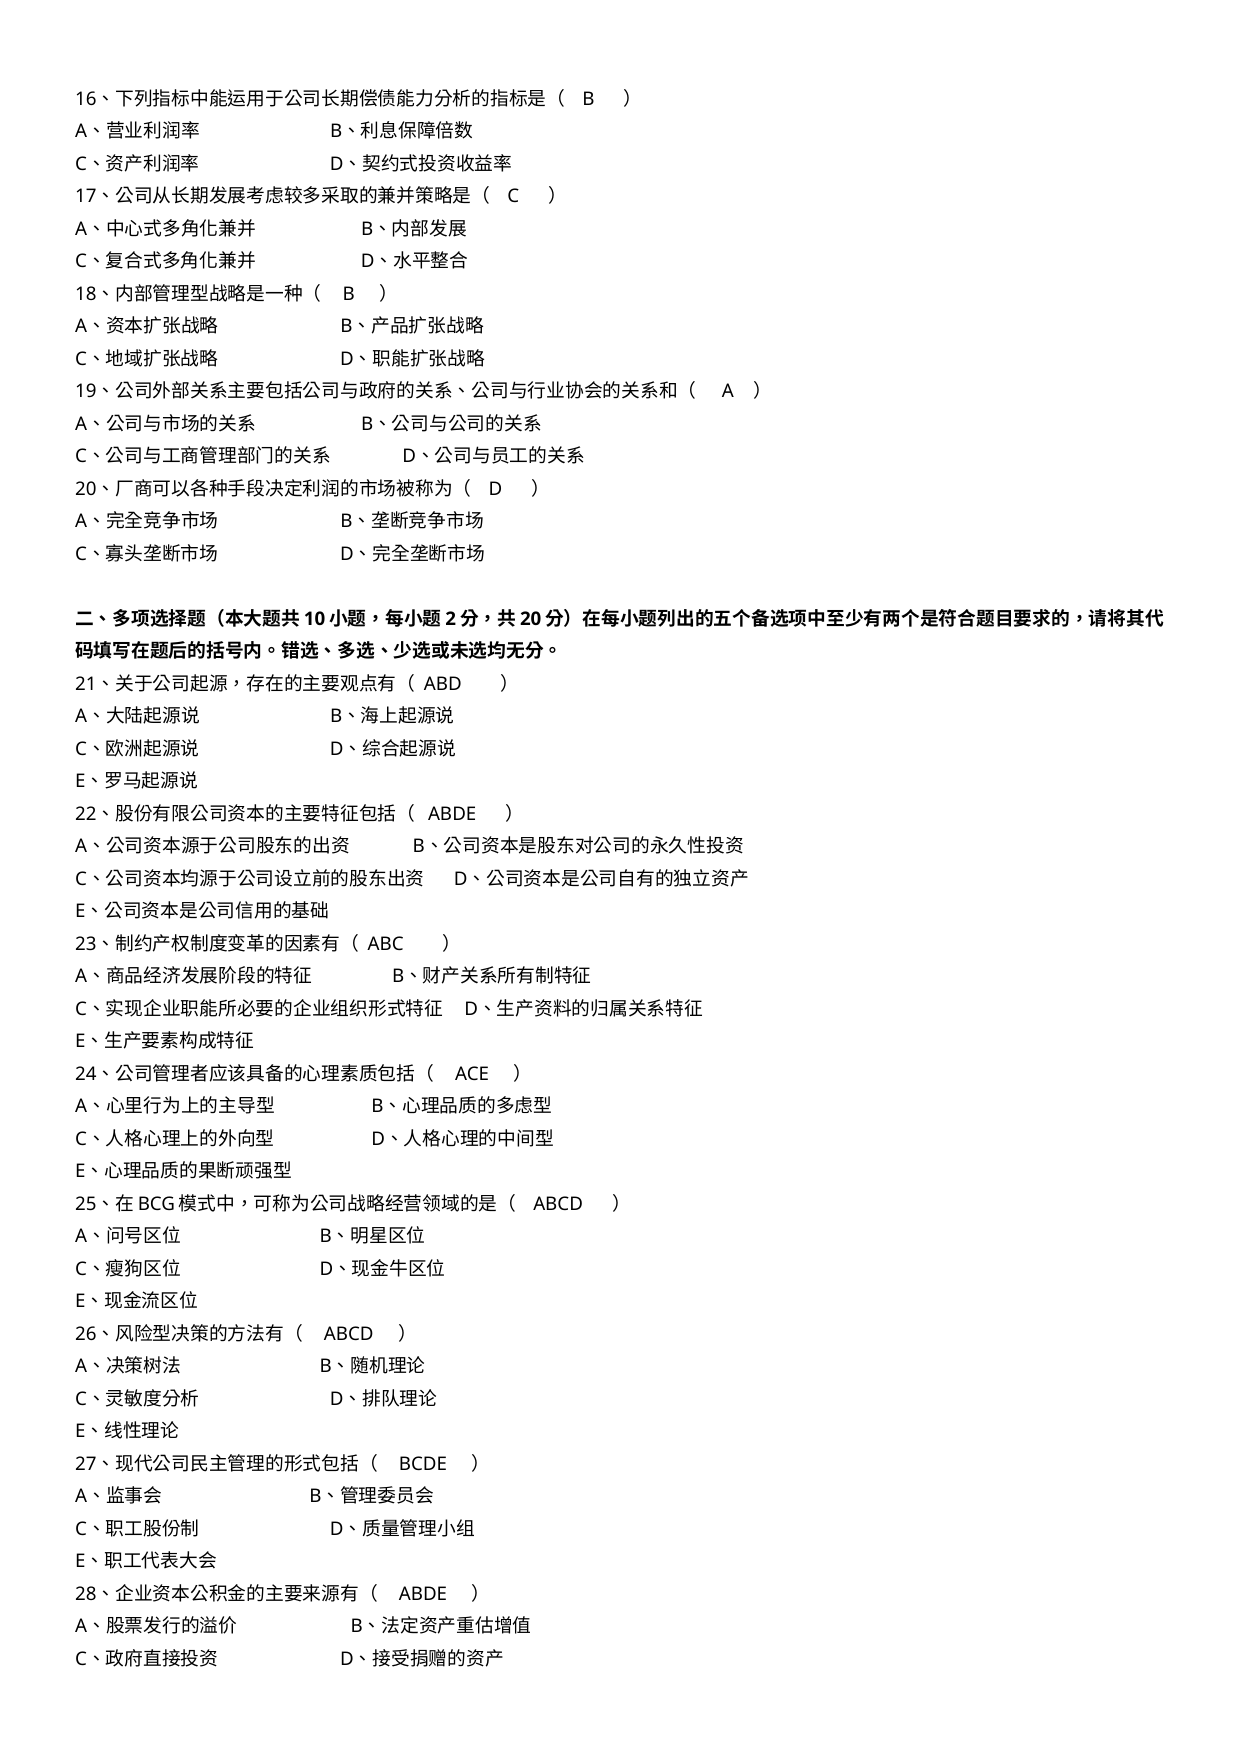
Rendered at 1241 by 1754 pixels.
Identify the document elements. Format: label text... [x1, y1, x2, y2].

text 21、关于公司起源，存在的主要观点有（ ABD ） [75, 666, 1165, 698]
text A、监事会 B、管理委员会 [75, 1478, 1165, 1511]
text 28、企业资本公积金的主要来源有（ ABDE ） [75, 1576, 1165, 1608]
text 18、内部管理型战略是一种（ B ） [75, 276, 1165, 308]
text 27、现代公司民主管理的形式包括（ BCDE ） [75, 1446, 1165, 1478]
text 26、风险型决策的方法有（ ABCD ） [75, 1316, 1165, 1348]
text C、政府直接投资 D、接受捐赠的资产 [75, 1641, 1165, 1673]
text C、实现企业职能所必要的企业组织形式特征 D、生产资料的归属关系特征 [75, 991, 1165, 1023]
text A、资本扩张战略 B、产品扩张战略 [75, 308, 1165, 341]
text C、职工股份制 D、质量管理小组 [75, 1511, 1165, 1543]
text 25、在BCG模式中，可称为公司战略经营领域的是（ ABCD ） [75, 1186, 1165, 1218]
text C、资产利润率 D、契约式投资收益率 [75, 146, 1165, 178]
text E、罗马起源说 [75, 763, 1165, 796]
text C、公司资本均源于公司设立前的股东出资 D、公司资本是公司自有的独立资产 [75, 861, 1165, 893]
text 23、制约产权制度变革的因素有（ ABC ） [75, 926, 1165, 958]
text A、决策树法 B、随机理论 [75, 1348, 1165, 1381]
text C、灵敏度分析 D、排队理论 [75, 1381, 1165, 1413]
text 22、股份有限公司资本的主要特征包括（ ABDE ） [75, 796, 1165, 828]
text C、人格心理上的外向型 D、人格心理的中间型 [75, 1121, 1165, 1153]
text 17、公司从长期发展考虑较多采取的兼并策略是（ C ） [75, 178, 1165, 211]
text E、现金流区位 [75, 1283, 1165, 1316]
text A、营业利润率 B、利息保障倍数 [75, 113, 1165, 146]
text A、心里行为上的主导型 B、心理品质的多虑型 [75, 1088, 1165, 1121]
text E、公司资本是公司信用的基础 [75, 893, 1165, 926]
text C、公司与工商管理部门的关系 D、公司与员工的关系 [75, 438, 1165, 471]
text C、复合式多角化兼并 D、水平整合 [75, 243, 1165, 276]
text C、地域扩张战略 D、职能扩张战略 [75, 341, 1165, 373]
text A、大陆起源说 B、海上起源说 [75, 698, 1165, 731]
text C、欧洲起源说 D、综合起源说 [75, 731, 1165, 763]
text E、心理品质的果断顽强型 [75, 1153, 1165, 1186]
text A、股票发行的溢价 B、法定资产重估增值 [75, 1608, 1165, 1641]
text 24、公司管理者应该具备的心理素质包括（ ACE ） [75, 1056, 1165, 1088]
text A、中心式多角化兼并 B、内部发展 [75, 211, 1165, 243]
text 19、公司外部关系主要包括公司与政府的关系、公司与行业协会的关系和（ A ） [75, 373, 1165, 406]
text E、线性理论 [75, 1413, 1165, 1446]
text 二、多项选择题（本大题共10小题，每小题2分，共20分）在每小题列出的五个备选项中至少有两个是符合题目要求的，请将其代码填写在题后的括号内。错选、多选、少选或未选均无分。 [75, 601, 1165, 666]
text 20、厂商可以各种手段决定利润的市场被称为（ D ） [75, 471, 1165, 503]
text C、瘦狗区位 D、现金牛区位 [75, 1251, 1165, 1283]
text E、生产要素构成特征 [75, 1023, 1165, 1056]
text A、公司与市场的关系 B、公司与公司的关系 [75, 406, 1165, 438]
text A、完全竞争市场 B、垄断竞争市场 [75, 503, 1165, 536]
text A、商品经济发展阶段的特征 B、财产关系所有制特征 [75, 958, 1165, 991]
text A、问号区位 B、明星区位 [75, 1218, 1165, 1251]
text C、寡头垄断市场 D、完全垄断市场 [75, 536, 1165, 568]
text A、公司资本源于公司股东的出资 B、公司资本是股东对公司的永久性投资 [75, 828, 1165, 861]
text E、职工代表大会 [75, 1543, 1165, 1576]
text 16、下列指标中能运用于公司长期偿债能力分析的指标是（ B ） [75, 81, 1165, 113]
